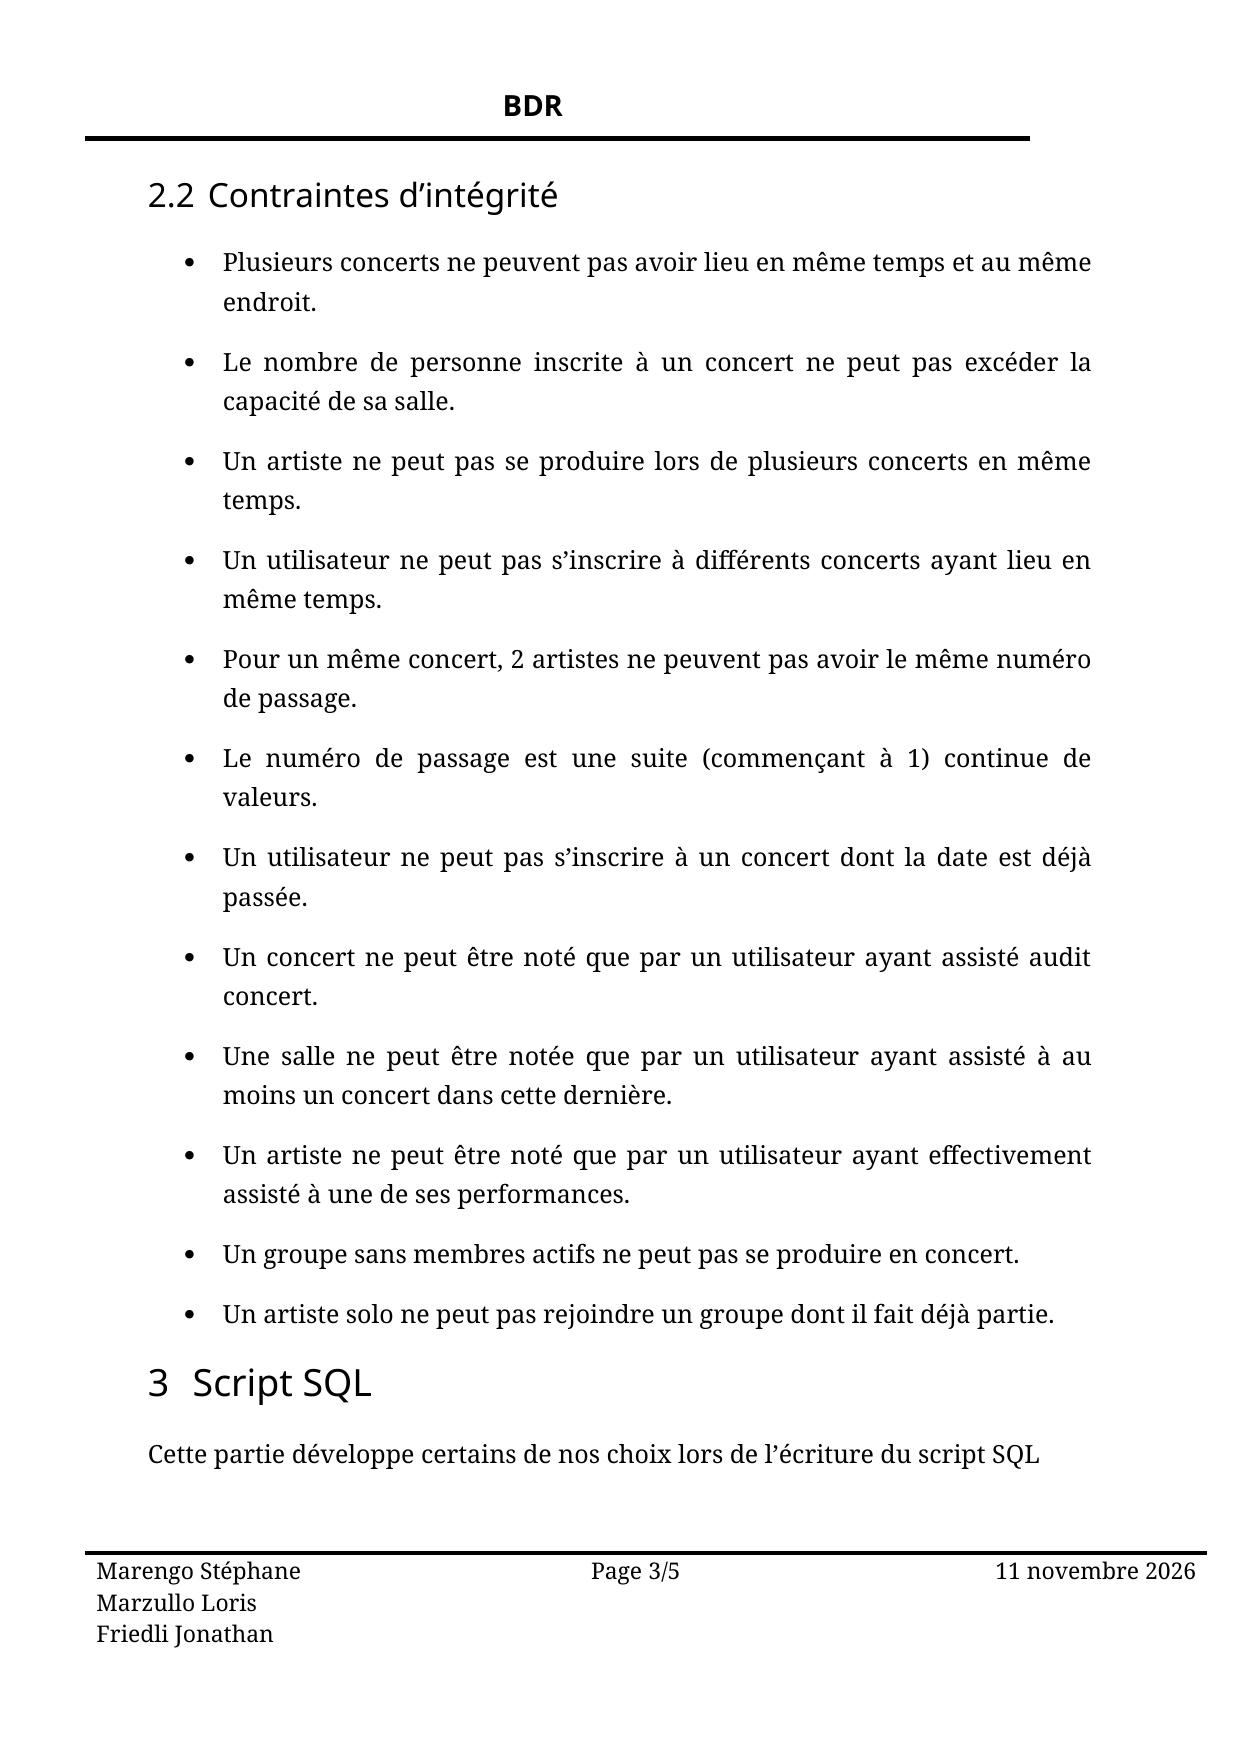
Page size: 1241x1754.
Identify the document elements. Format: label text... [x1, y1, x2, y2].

list Un groupe sans membres actifs ne peut pas se produire en concert. [185, 1237, 1093, 1271]
list Un concert ne peut être noté que par un utilisateur ayant assisté audit concert. [185, 939, 1093, 1012]
list Un artiste ne peut être noté que par un utilisateur ayant effectivement assisté à une de ses performances. [185, 1138, 1093, 1211]
list Le numéro de passage est une suite (commençant à 1) continue de valeurs. [185, 741, 1093, 814]
text Cette partie développe certains de nos choix lors de l’écriture du script SQL [148, 1436, 1093, 1470]
list Le nombre de personne inscrite à un concert ne peut pas excéder la capacité de sa salle. [185, 344, 1093, 417]
text Script SQL [148, 1357, 1093, 1408]
list Une salle ne peut être notée que par un utilisateur ayant assisté à au moins un concert dans cette dernière. [185, 1038, 1093, 1112]
text Contraintes d’intégrité [148, 172, 1093, 217]
list Pour un même concert, 2 artistes ne peuvent pas avoir le même numéro de passage. [185, 642, 1093, 715]
list Un artiste solo ne peut pas rejoindre un groupe dont il fait déjà partie. [185, 1297, 1093, 1331]
list Un utilisateur ne peut pas s’inscrire à différents concerts ayant lieu en même temps. [185, 543, 1093, 616]
list Un artiste ne peut pas se produire lors de plusieurs concerts en même temps. [185, 443, 1093, 517]
list Plusieurs concerts ne peuvent pas avoir lieu en même temps et au même endroit. [185, 245, 1093, 318]
list Un utilisateur ne peut pas s’inscrire à un concert dont la date est déjà passée. [185, 840, 1093, 913]
